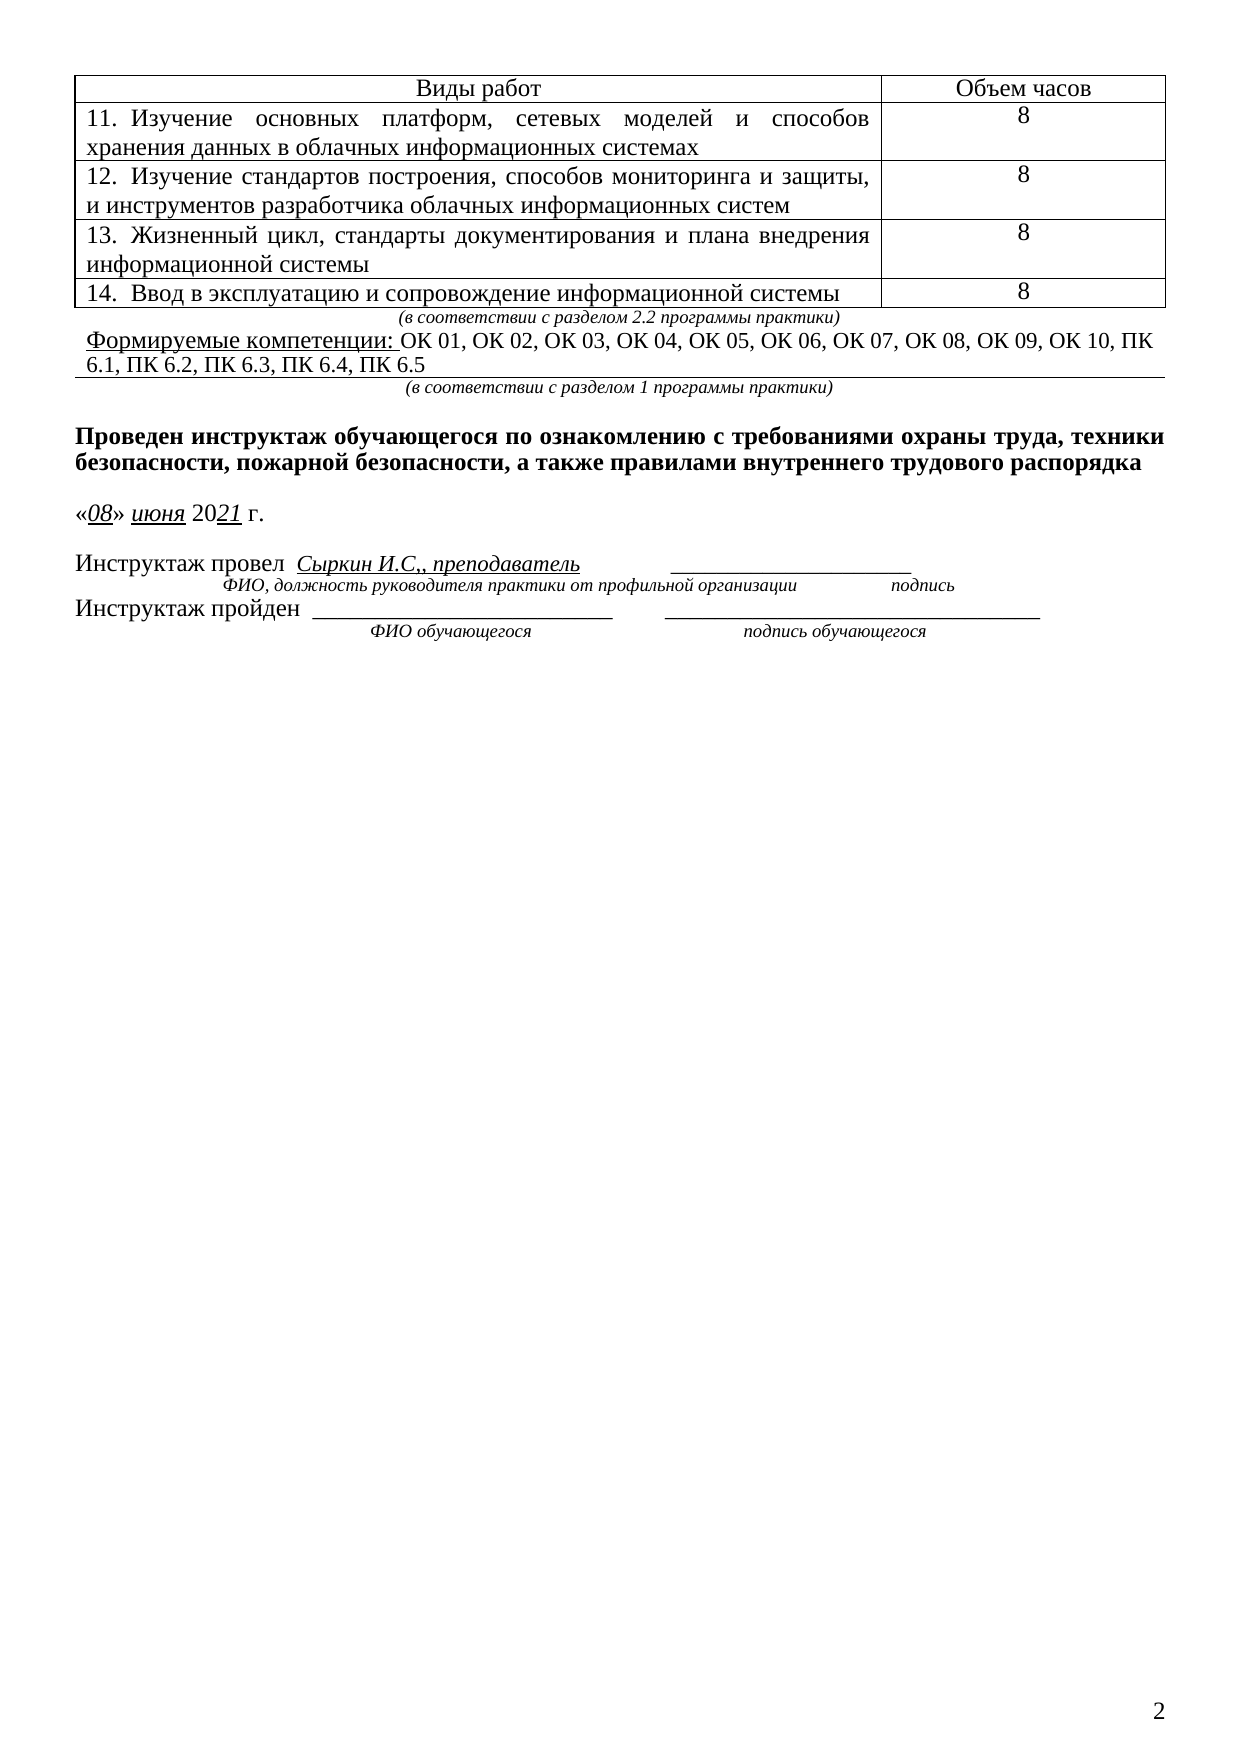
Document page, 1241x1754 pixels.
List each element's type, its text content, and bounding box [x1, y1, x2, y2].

table_cell Изучение стандартов построения, способов мониторинга и защиты, и инструментов разработчика облачных информационных систем [76, 161, 881, 219]
table_header Виды работ [76, 76, 881, 102]
table_cell Жизненный цикл, стандарты документирования и плана внедрения информационной системы [76, 220, 881, 277]
text ФИО обучающегося подпись обучающегося [311, 622, 1165, 641]
table_cell 8 [882, 279, 1165, 307]
text «08» июня 2021 г. [75, 501, 1165, 527]
table_cell (в соответствии с разделом 2.2 программы практики) Формируемые компетенции: ОК 01, ОК 02, ОК 03, ОК 04, ОК 05, ОК 06, ОК 07, ОК 08, ОК 09, ОК 10, ПК 6.1, ПК 6.2, ПК 6.3, ПК 6.4, ПК 6.5 [75, 308, 1165, 377]
text Инструктаж пройден ________________________ ______________________________ [75, 596, 1165, 622]
table_header Объем часов [882, 76, 1165, 102]
table_cell Ввод в эксплуатацию и сопровождение информационной системы [76, 279, 881, 307]
table_cell 8 [882, 103, 1165, 160]
table_cell 8 [882, 220, 1165, 277]
text Инструктаж провел Сыркин И.С,, преподаватель _____________________ [75, 551, 1165, 576]
text Проведен инструктаж обучающегося по ознакомлению с требованиями охраны труда, техники безопасности, пожарной безопасности, а также правилами внутреннего трудового распорядка [75, 423, 1165, 475]
table_cell Изучение основных платформ, сетевых моделей и способов хранения данных в облачных информационных системах [76, 103, 881, 160]
text ФИО, должность руководителя практики от профильной организации подпись [75, 576, 1165, 596]
text (в соответствии с разделом 1 программы практики) [75, 378, 1165, 398]
table_cell 8 [882, 161, 1165, 219]
